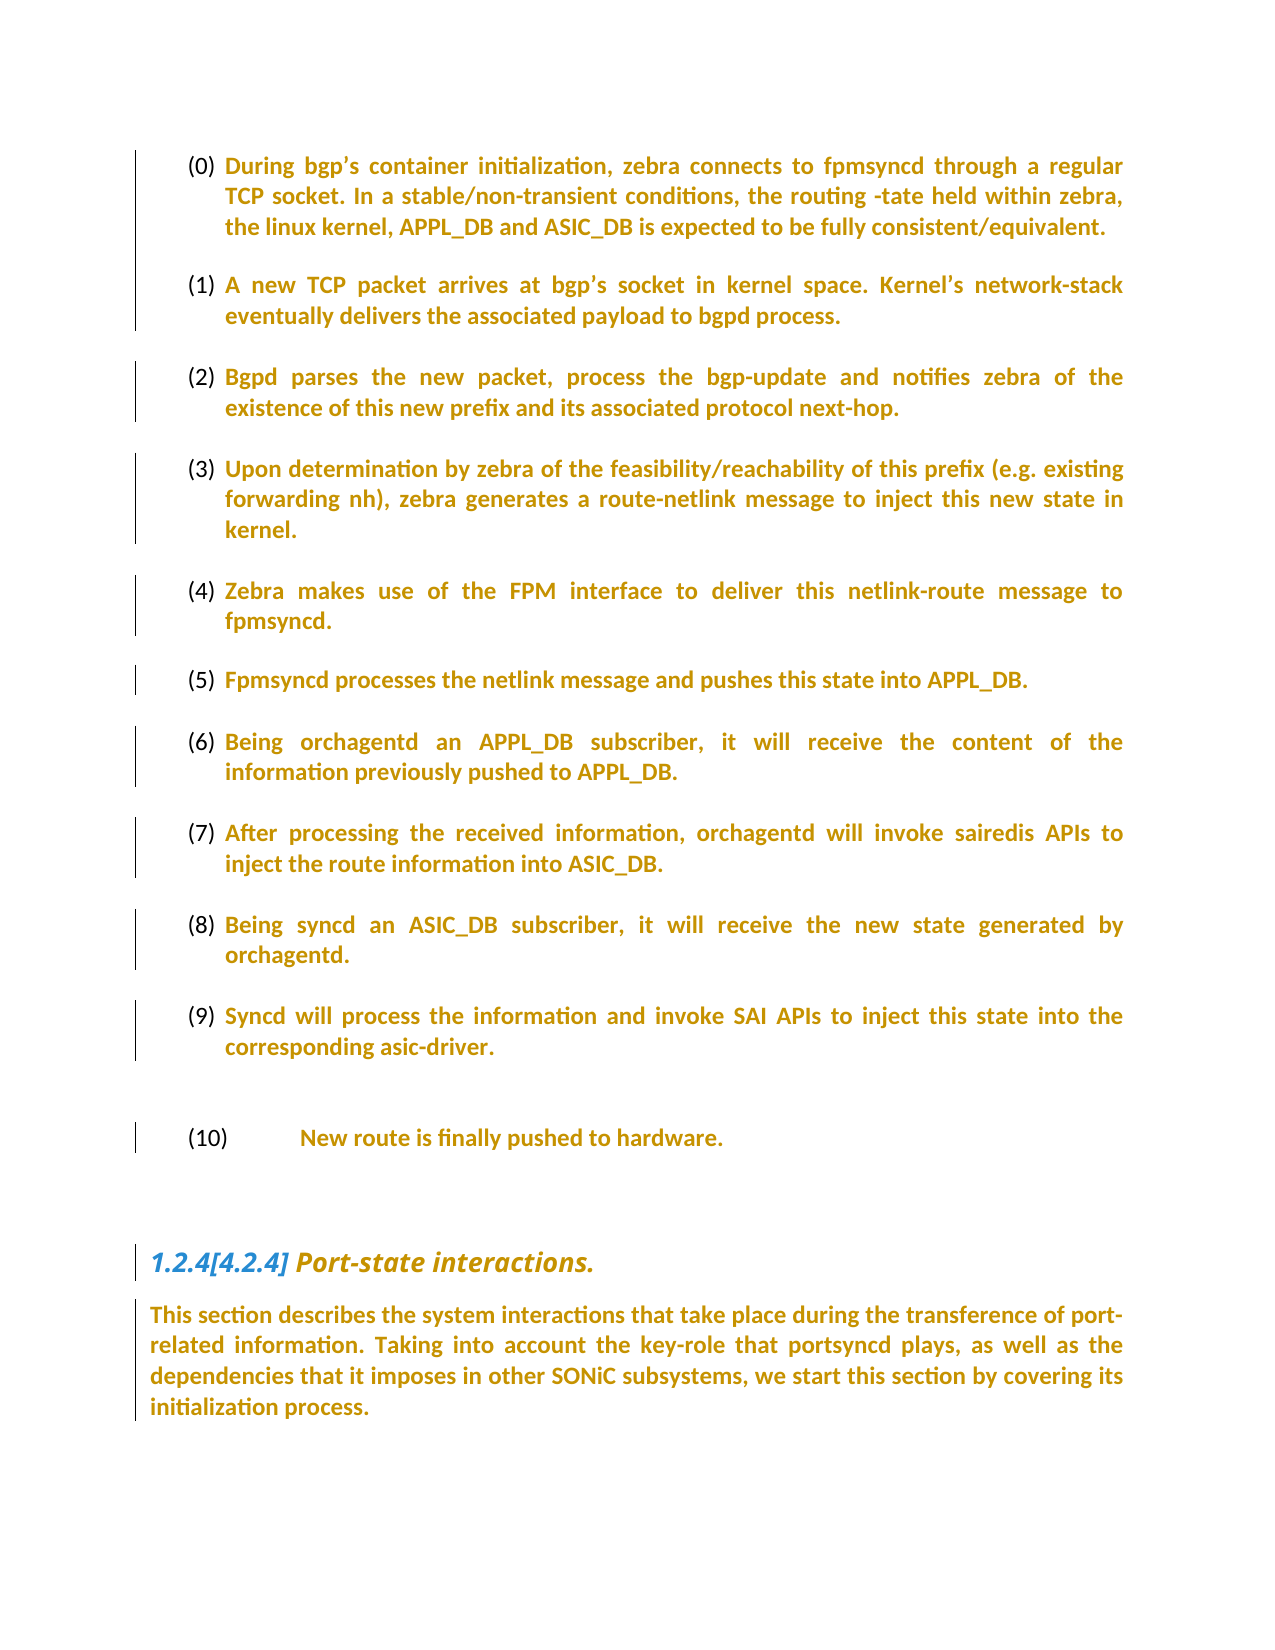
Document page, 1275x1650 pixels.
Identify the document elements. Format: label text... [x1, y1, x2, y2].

list Being orchagentd an APPL_DB subscriber, it will receive the content of the information previously pushed to APPL_DB. [187, 726, 1125, 787]
list Bgpd parses the new packet, process the bgp-update and notifies zebra of the existence of this new prefix and its associated protocol next-hop. [187, 361, 1125, 422]
list Upon determination by zebra of the feasibility/reachability of this prefix (e.g. existing forwarding nh), zebra generates a route-netlink message to inject this new state in kernel. [187, 453, 1125, 544]
list Syncd will process the information and invoke SAI APIs to inject this state into the corresponding asic-driver. [187, 1000, 1125, 1061]
list Zebra makes use of the FPM interface to deliver this netlink-route message to fpmsyncd. [187, 575, 1125, 636]
subtitle Port-state interactions. [150, 1244, 1125, 1281]
list Being syncd an ASIC_DB subscriber, it will receive the new state generated by orchagentd. [187, 909, 1125, 970]
list New route is finally pushed to hardware. [187, 1122, 1125, 1153]
text This section describes the system interactions that take place during the transference of port-related information. Taking into account the key-role that portsyncd plays, as well as the dependencies that it imposes in other SONiC subsystems, we start this section by covering its initialization process. [150, 1299, 1125, 1421]
list A new TCP packet arrives at bgp’s socket in kernel space. Kernel’s network-stack eventually delivers the associated payload to bgpd process. [187, 269, 1125, 331]
list During bgp’s container initialization, zebra connects to fpmsyncd through a regular TCP socket. In a stable/non-transient conditions, the routing -tate held within zebra, the linux kernel, APPL_DB and ASIC_DB is expected to be fully consistent/equivalent. [187, 150, 1125, 242]
list After processing the received information, orchagentd will invoke sairedis APIs to inject the route information into ASIC_DB. [187, 817, 1125, 878]
list Fpmsyncd processes the netlink message and pushes this state into APPL_DB. [187, 664, 1125, 695]
